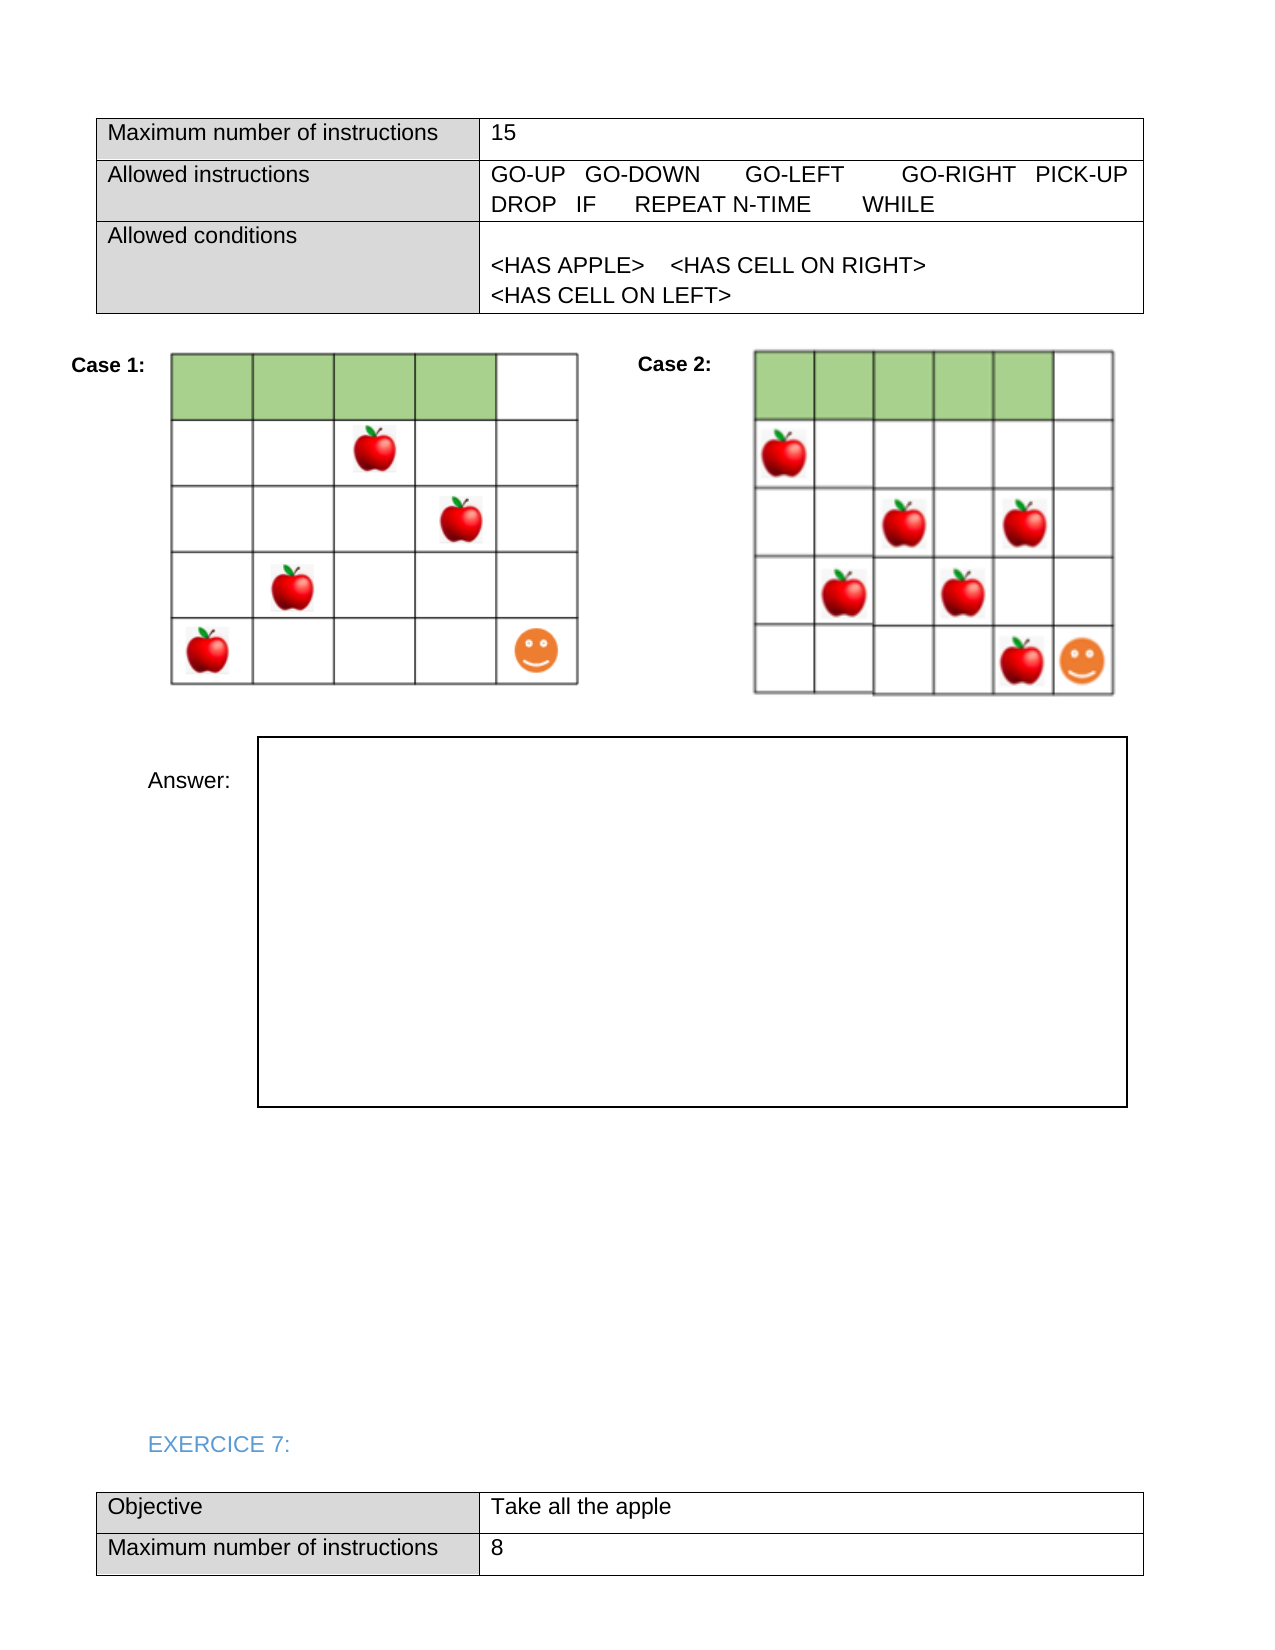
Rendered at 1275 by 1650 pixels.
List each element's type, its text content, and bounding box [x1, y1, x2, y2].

table_cell Maximum number of instructions [97, 119, 479, 159]
table_cell GO-UP GO-DOWN GO-LEFT GO-RIGHT PICK-UP DROP IF REPEAT N-TIME WHILE [480, 161, 1143, 221]
picture [748, 346, 1141, 717]
table_cell <HAS APPLE> <HAS CELL ON RIGHT> <HAS CELL ON LEFT> [480, 222, 1143, 313]
text EXERCICE 7: [148, 1431, 1127, 1458]
table_cell Maximum number of instructions [97, 1534, 479, 1574]
table_header Take all the apple [480, 1493, 1143, 1533]
text Answer: [148, 767, 257, 793]
table_cell Allowed instructions [97, 161, 479, 221]
table_cell Allowed conditions [97, 222, 479, 313]
picture [165, 347, 586, 691]
table_header Objective [97, 1493, 479, 1533]
table_cell 15 [480, 119, 1143, 159]
table_cell 8 [480, 1534, 1143, 1574]
